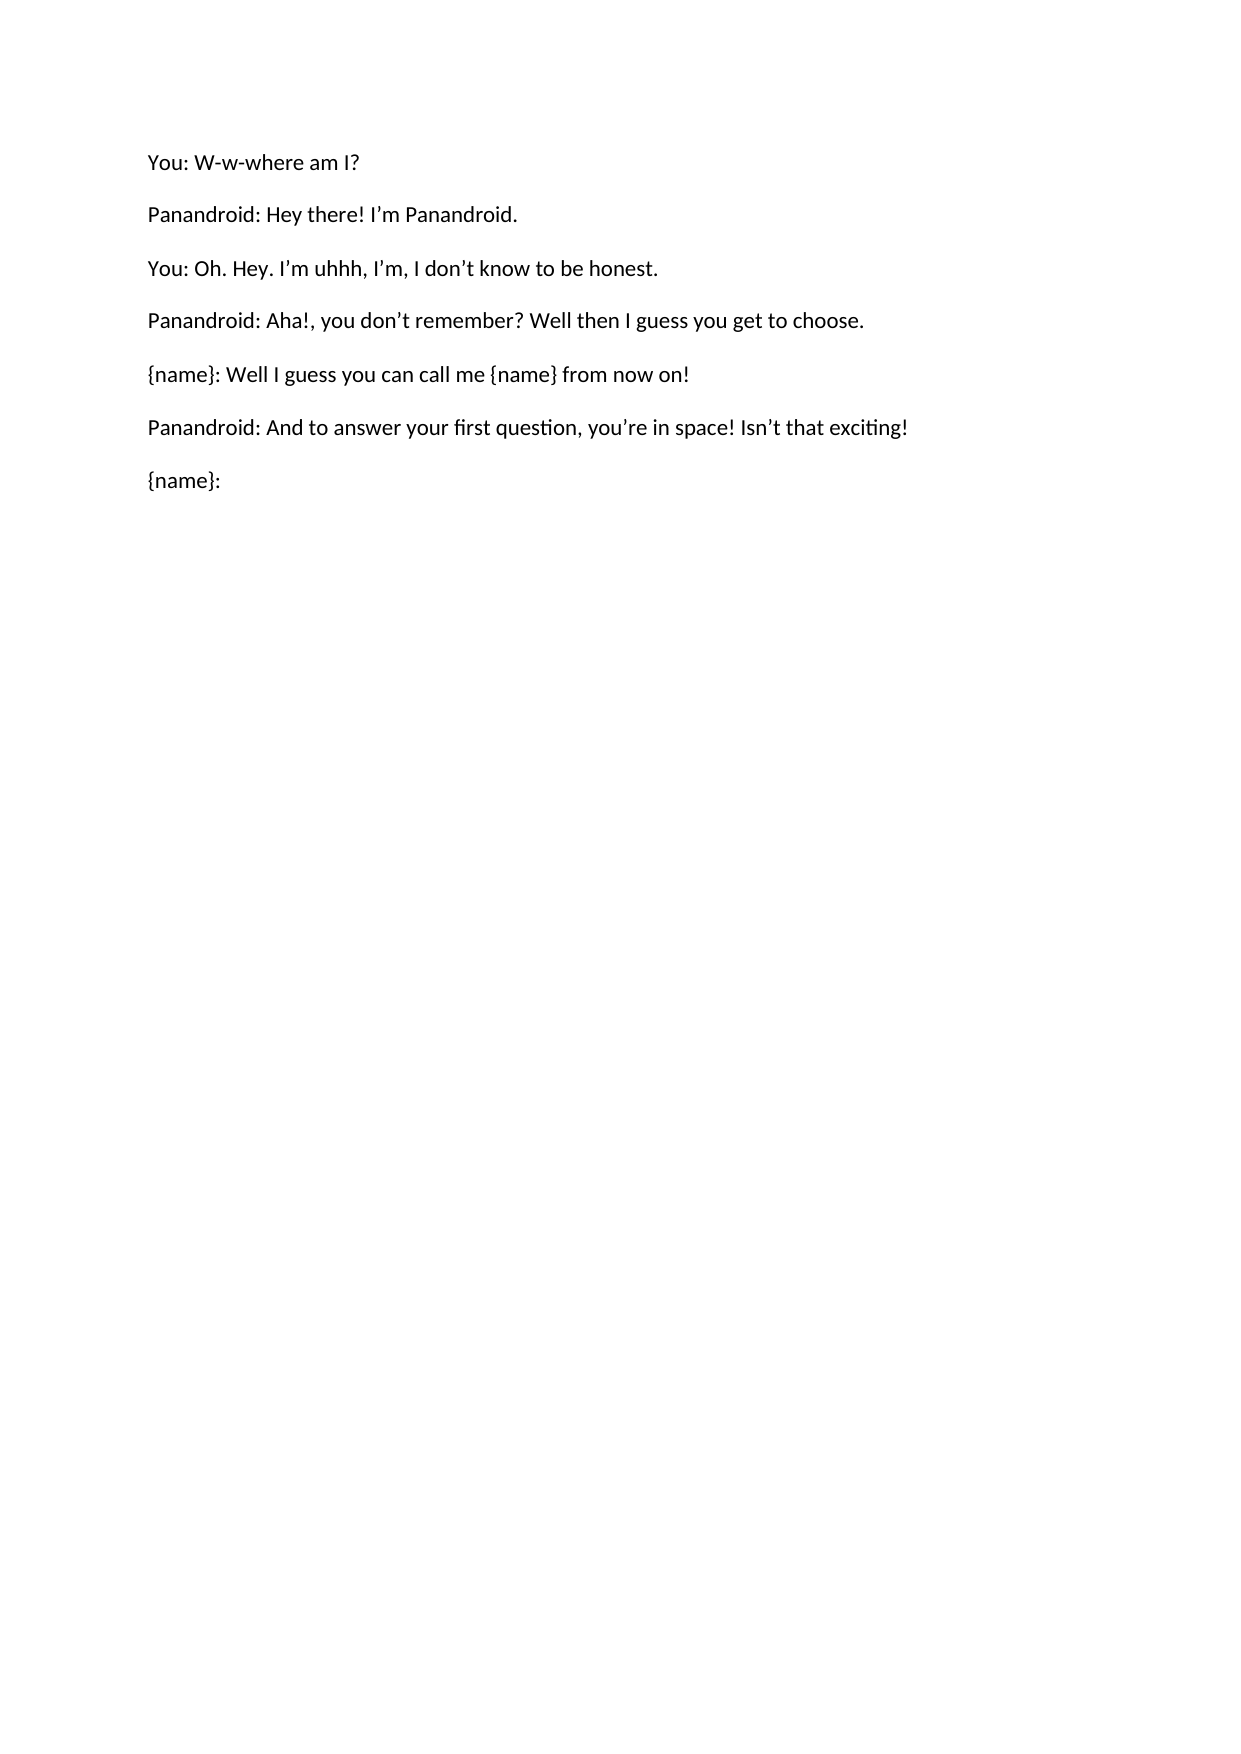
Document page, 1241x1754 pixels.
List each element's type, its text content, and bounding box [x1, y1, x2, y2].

text Panandroid: And to answer your first question, you’re in space! Isn’t that exciting! [148, 413, 1093, 441]
text You: Oh. Hey. I’m uhhh, I’m, I don’t know to be honest. [148, 254, 1093, 282]
text Panandroid: Hey there! I’m Panandroid. [148, 201, 1093, 229]
text You: W-w-where am I? [148, 148, 1093, 176]
text Panandroid: Aha!, you don’t remember? Well then I guess you get to choose. [148, 307, 1093, 335]
text {name}: [148, 466, 1093, 494]
text {name}: Well I guess you can call me {name} from now on! [148, 360, 1093, 388]
